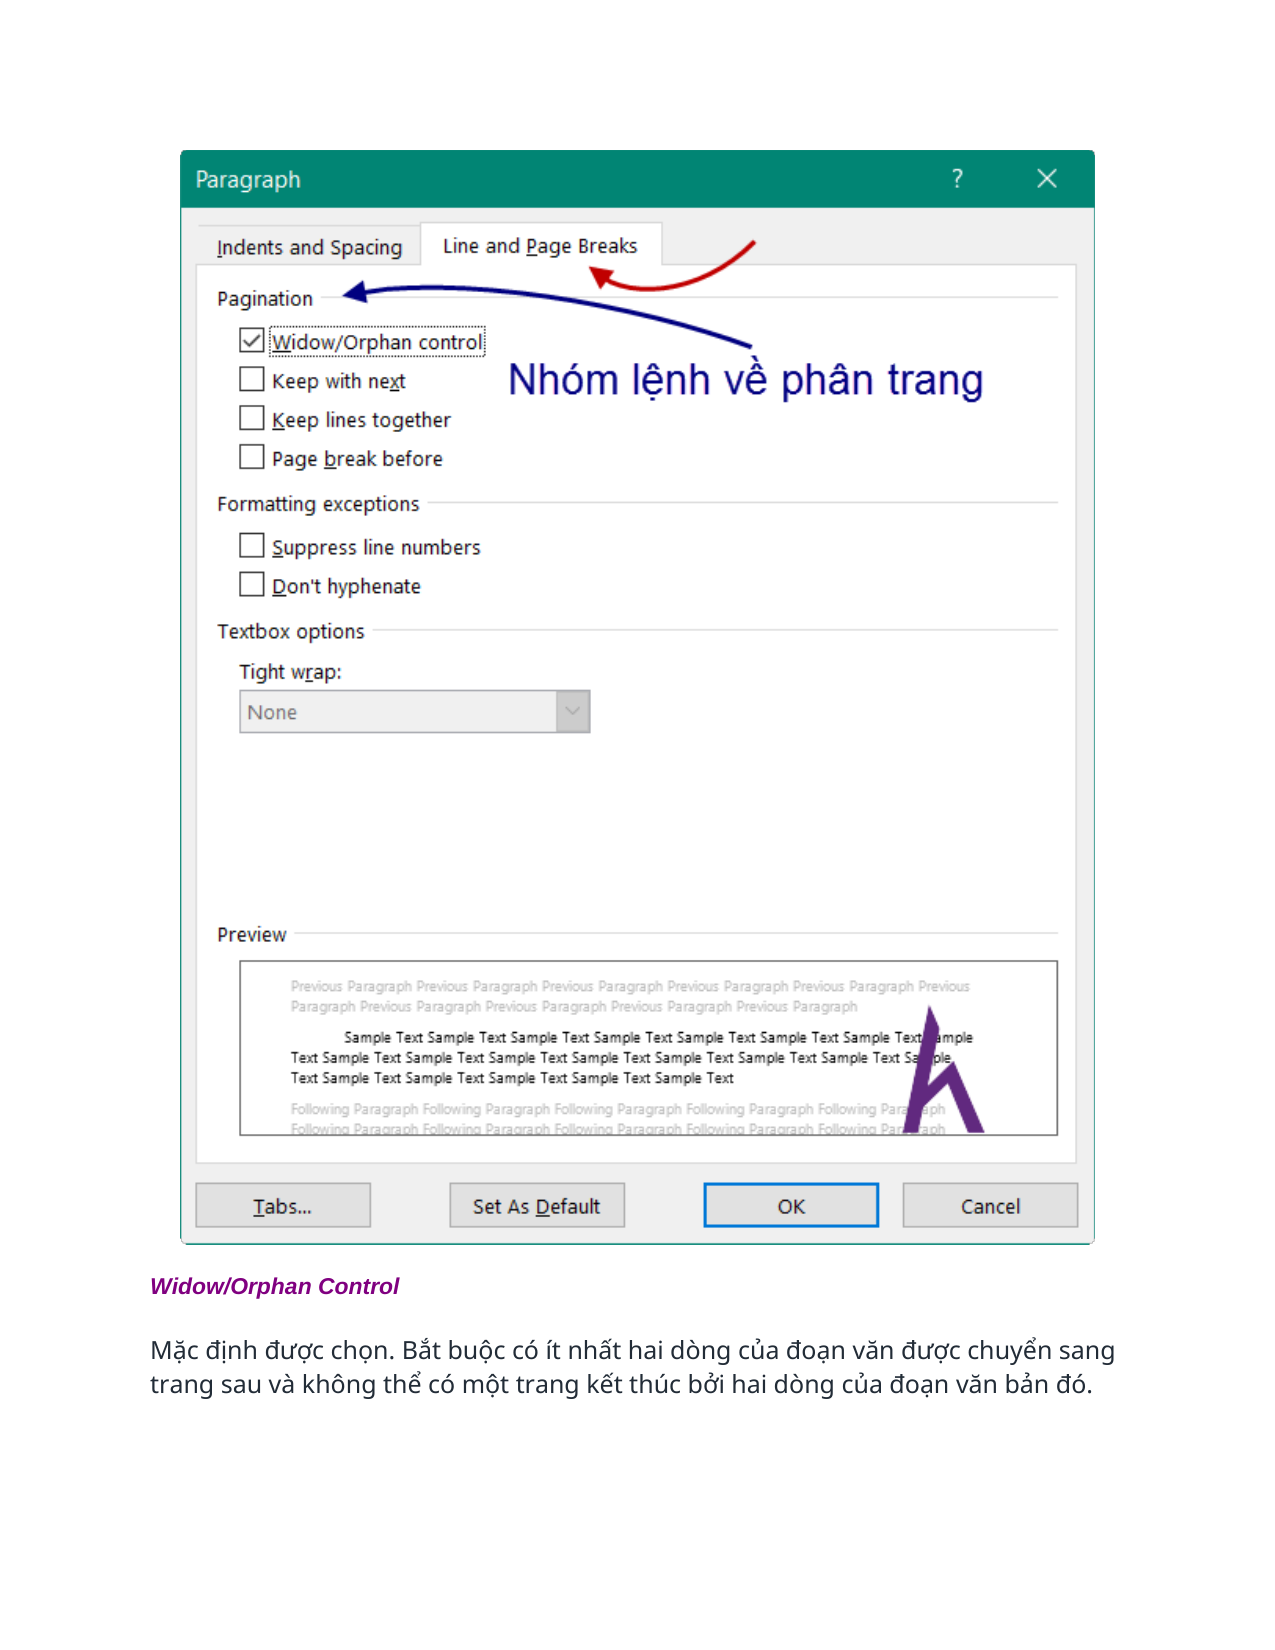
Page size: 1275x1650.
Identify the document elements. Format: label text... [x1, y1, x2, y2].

picture [180, 150, 1095, 1245]
text Mặc định được chọn. Bắt buộc có ít nhất hai dòng của đoạn văn được chuyển sang trang sau và không thể có một trang kết thúc bởi hai dòng của đoạn văn bản đó. [150, 1333, 1125, 1401]
subtitle Widow/Orphan Control [150, 1273, 1125, 1299]
